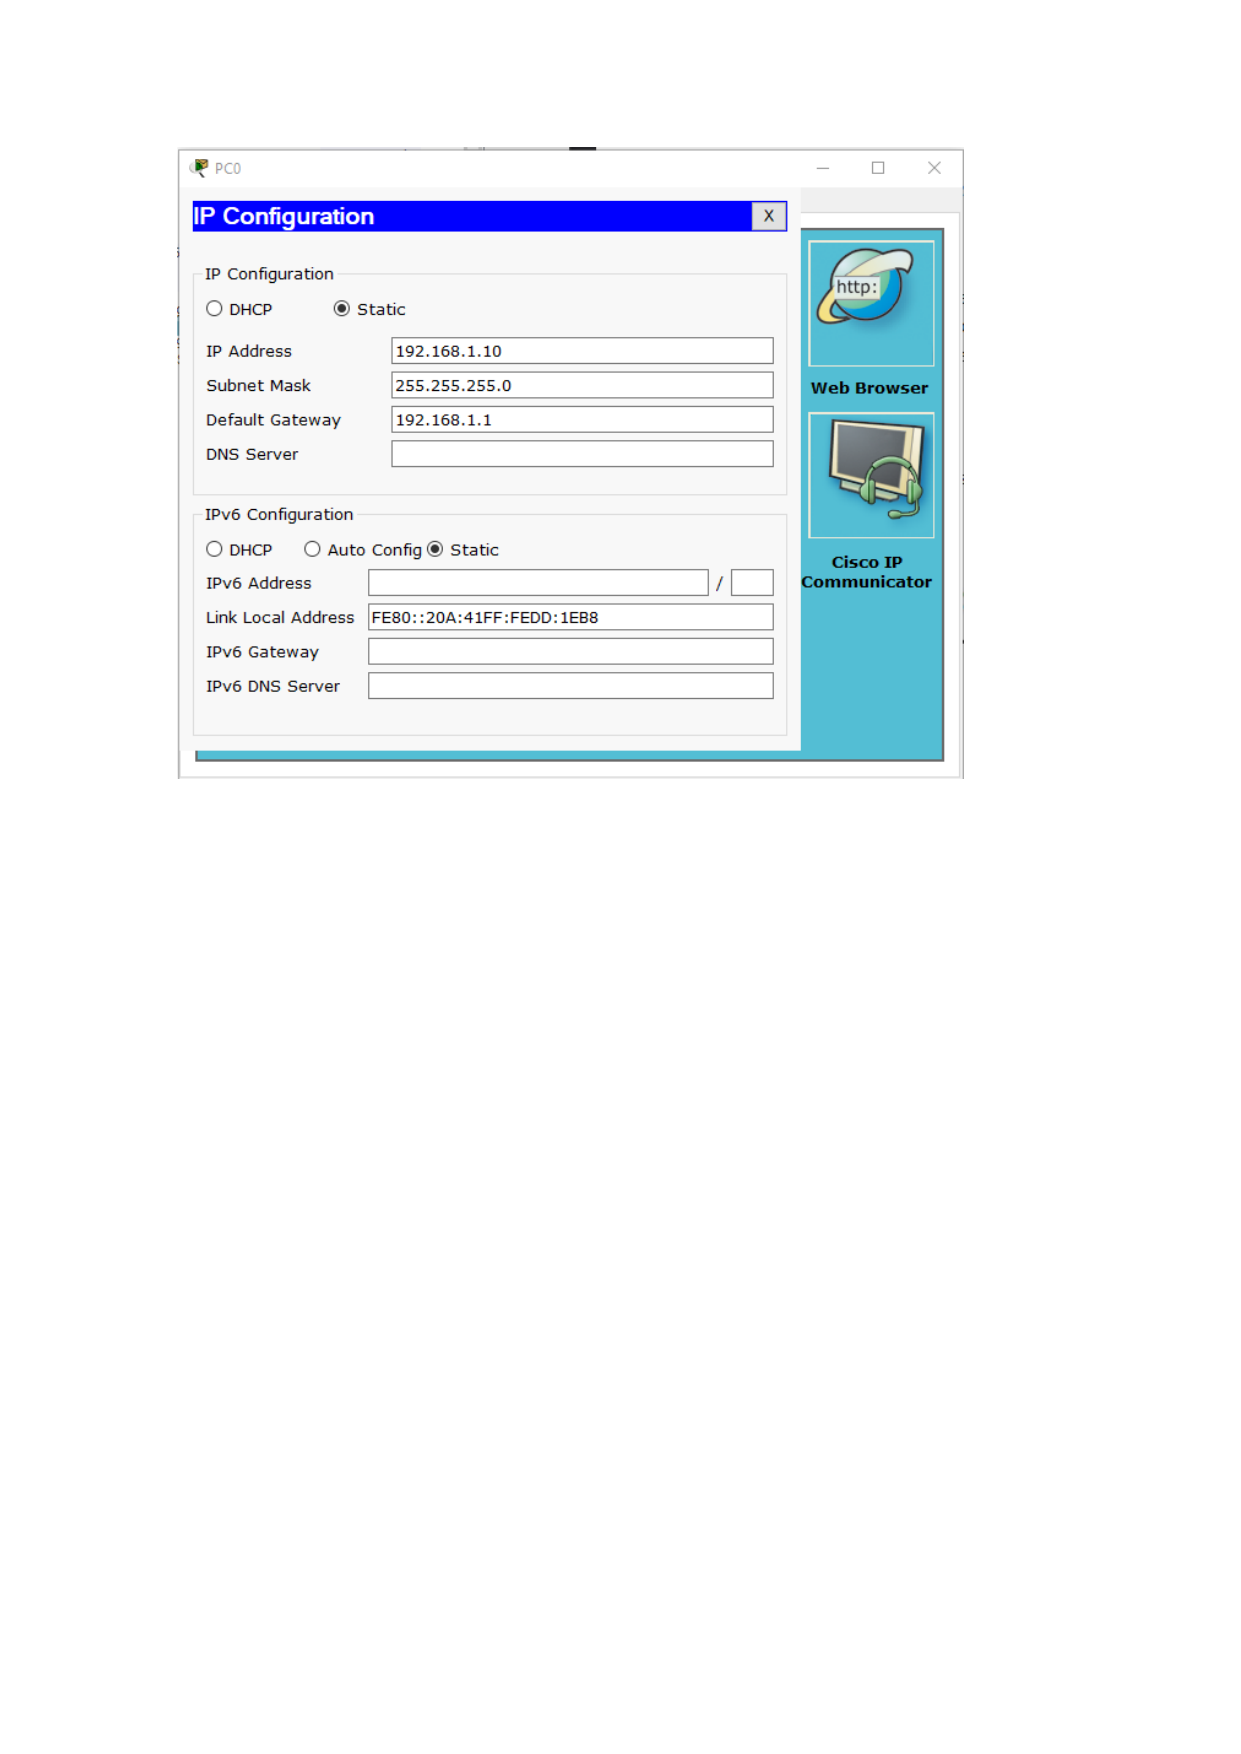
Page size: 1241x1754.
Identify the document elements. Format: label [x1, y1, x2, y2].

picture [177, 147, 964, 779]
